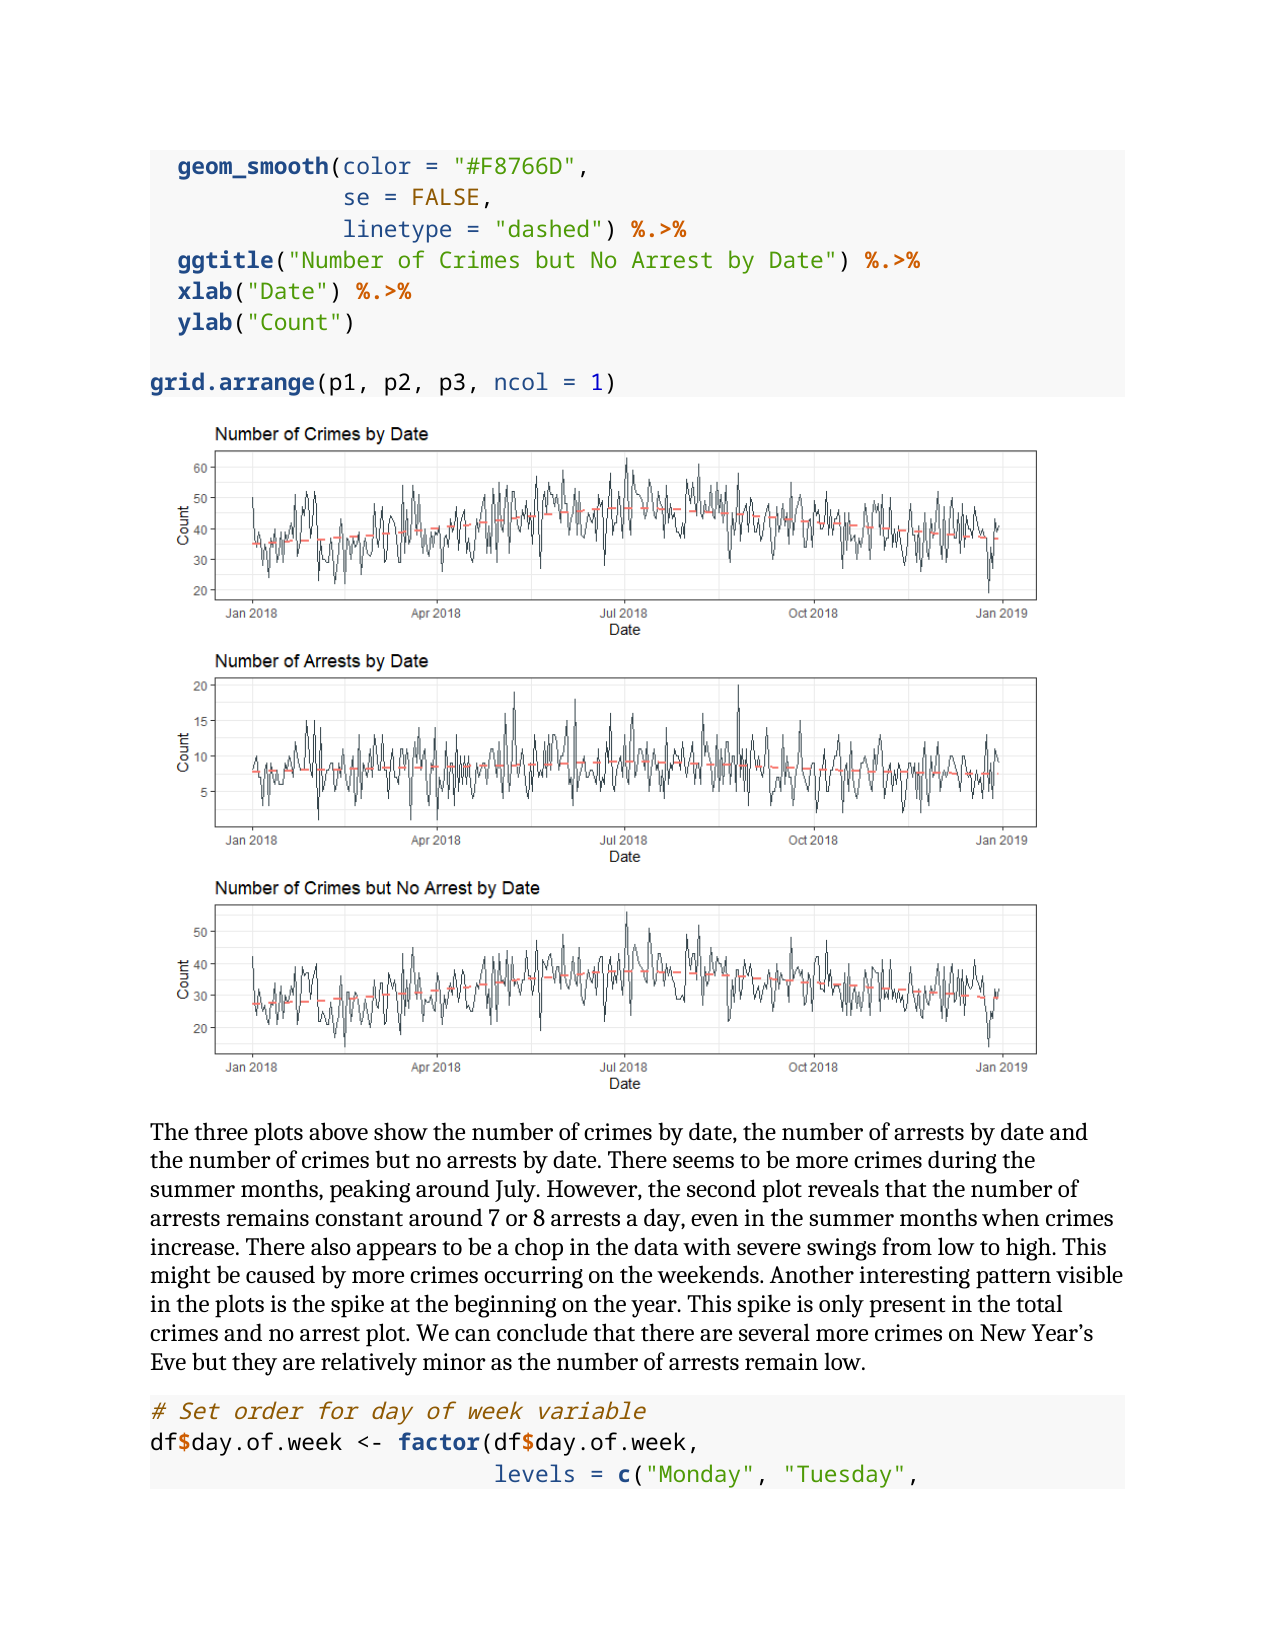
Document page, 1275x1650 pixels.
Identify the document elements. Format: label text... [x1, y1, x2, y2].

picture [168, 418, 1044, 1099]
text The three plots above show the number of crimes by date, the number of arrests by date and the number of crimes but no arrests by date. There seems to be more crimes during the summer months, peaking around July. However, the second plot reveals that the number of arrests remains constant around 7 or 8 arrests a day, even in the summer months when crimes increase. There also appears to be a chop in the data with severe swings from low to high. This might be caused by more crimes occurring on the weekends. Another interesting pattern visible in the plots is the spike at the beginning on the year. This spike is only present in the total crimes and no arrest plot. We can conclude that there are several more crimes on New Year’s Eve but they are relatively minor as the number of arrests remain low. [150, 1118, 1125, 1376]
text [150, 150, 1125, 397]
